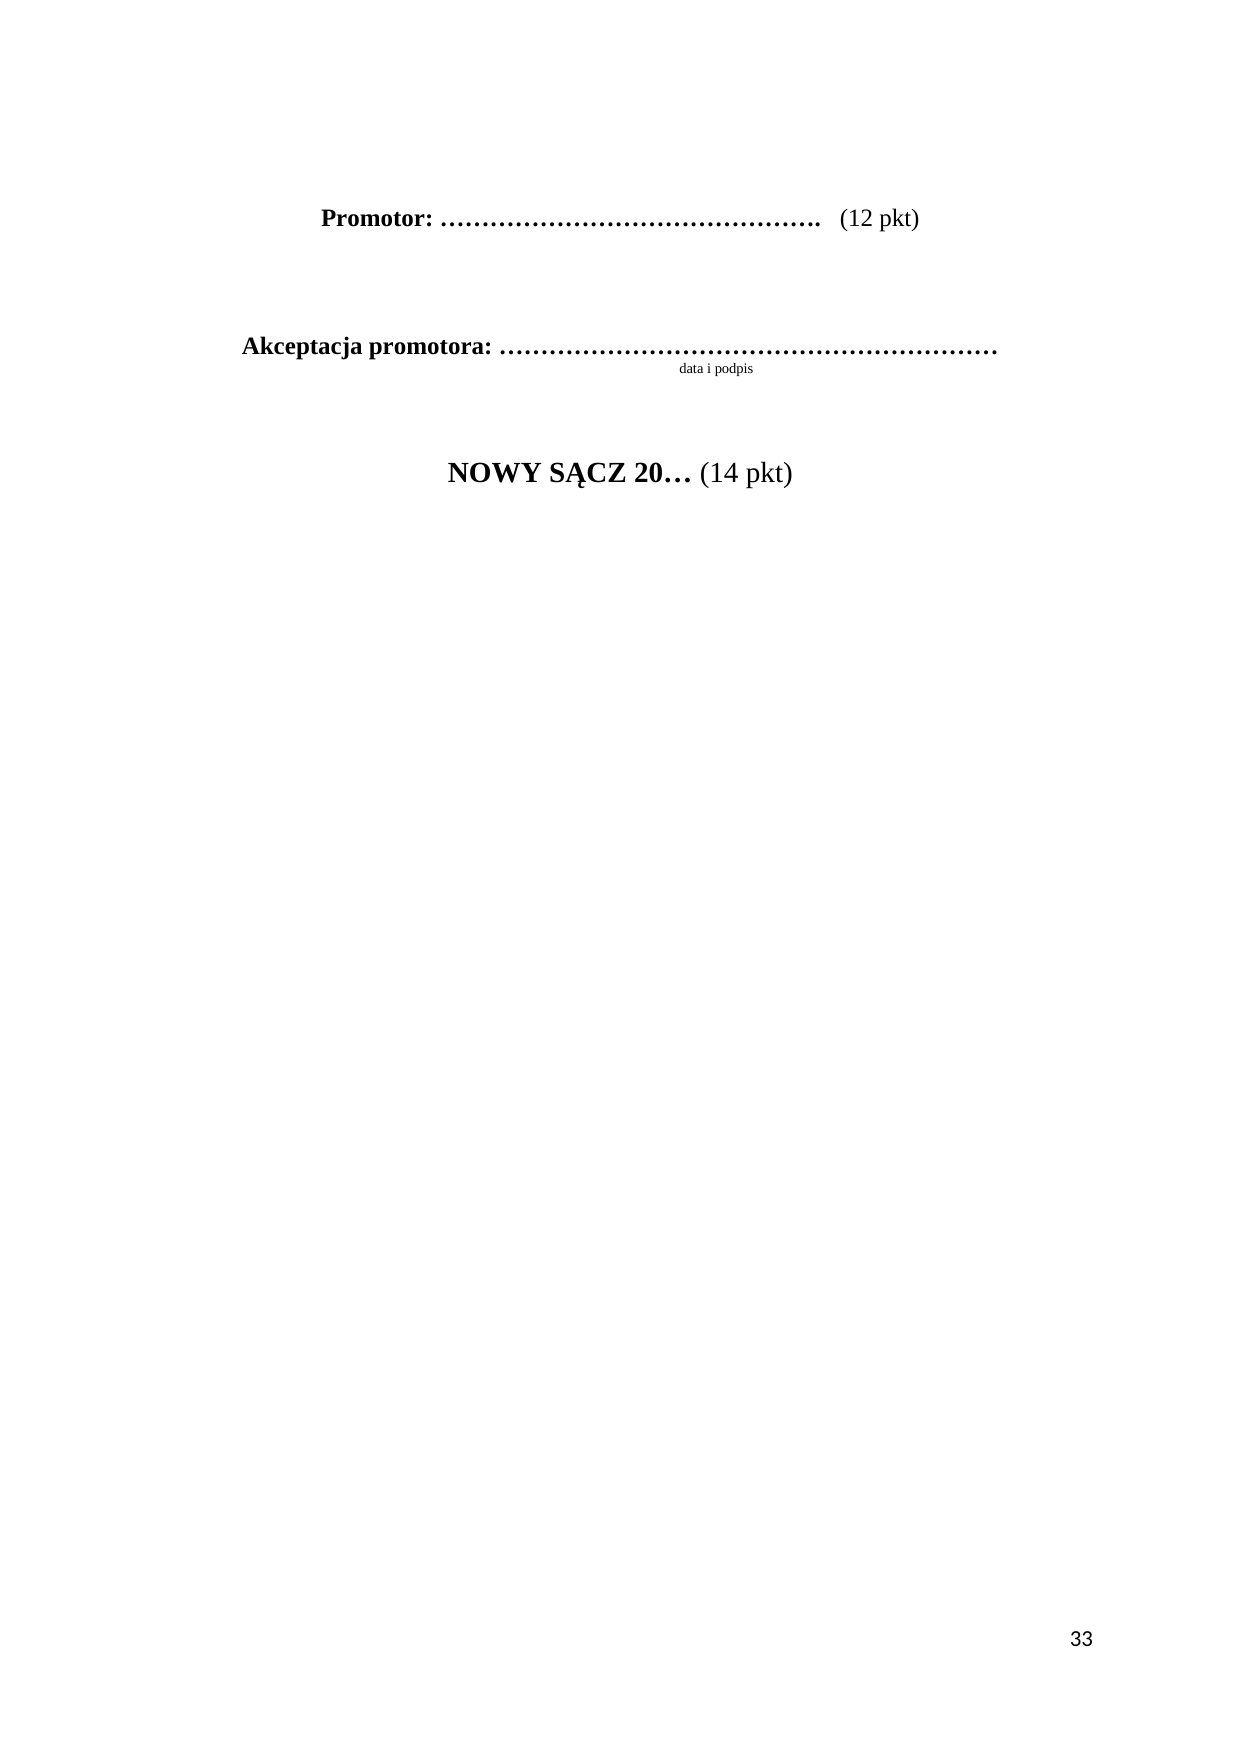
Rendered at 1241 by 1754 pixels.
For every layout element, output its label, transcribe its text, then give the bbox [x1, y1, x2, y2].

text NOWY SĄCZ 20… (14 pkt) [148, 455, 1093, 489]
text data i podpis [148, 359, 1093, 388]
text Promotor: ………………………………………. (12 pkt) [148, 203, 1093, 232]
text Akceptacja promotora: …………………………………………………… [148, 331, 1093, 359]
